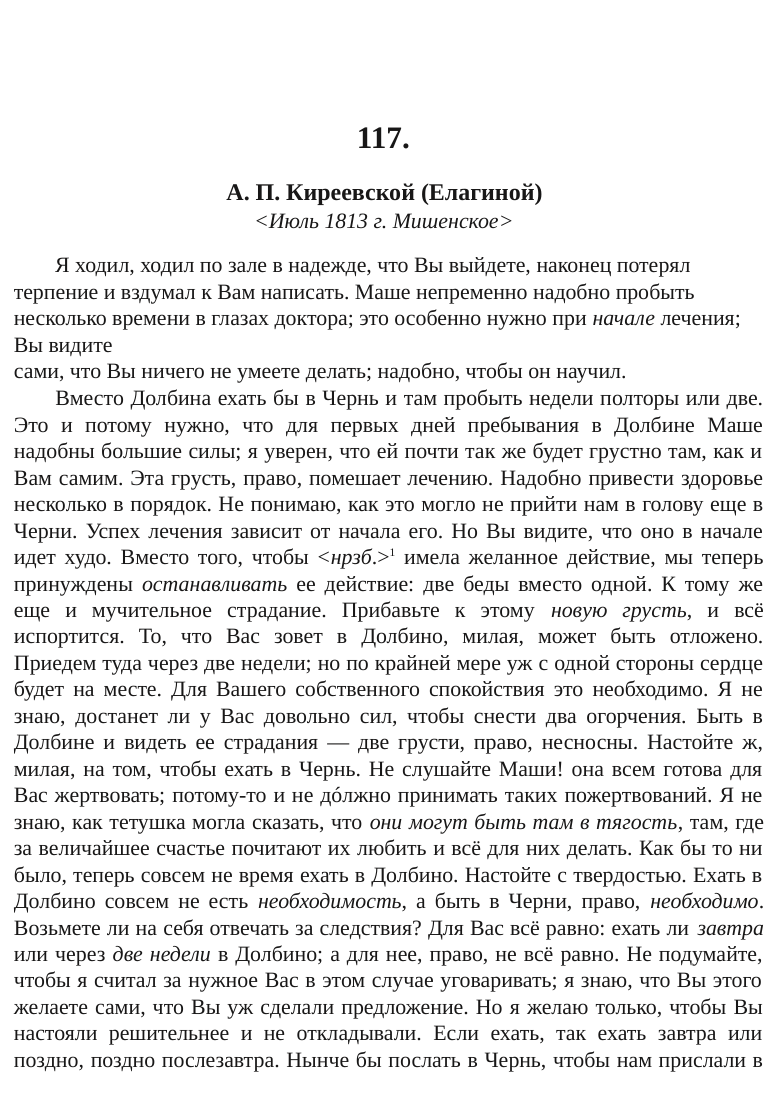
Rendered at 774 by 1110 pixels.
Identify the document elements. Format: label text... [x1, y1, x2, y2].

text Я ходил, ходил по зале в надежде, что Вы выйдете, наконец потерял терпение и вздумал к Вам написать. Маше непременно надобно пробыть несколько времени в глазах доктора; это особенно нужно при начале лечения; Вы видите [13, 252, 766, 357]
text сами, что Вы ничего не умеете делать; надобно, чтобы он научил. [14, 358, 764, 384]
text А. П. Киреевской (Елагиной) [21, 178, 747, 205]
text <Июль 1813 г. Мишенское> [19, 208, 750, 233]
subtitle 117. [12, 119, 754, 155]
